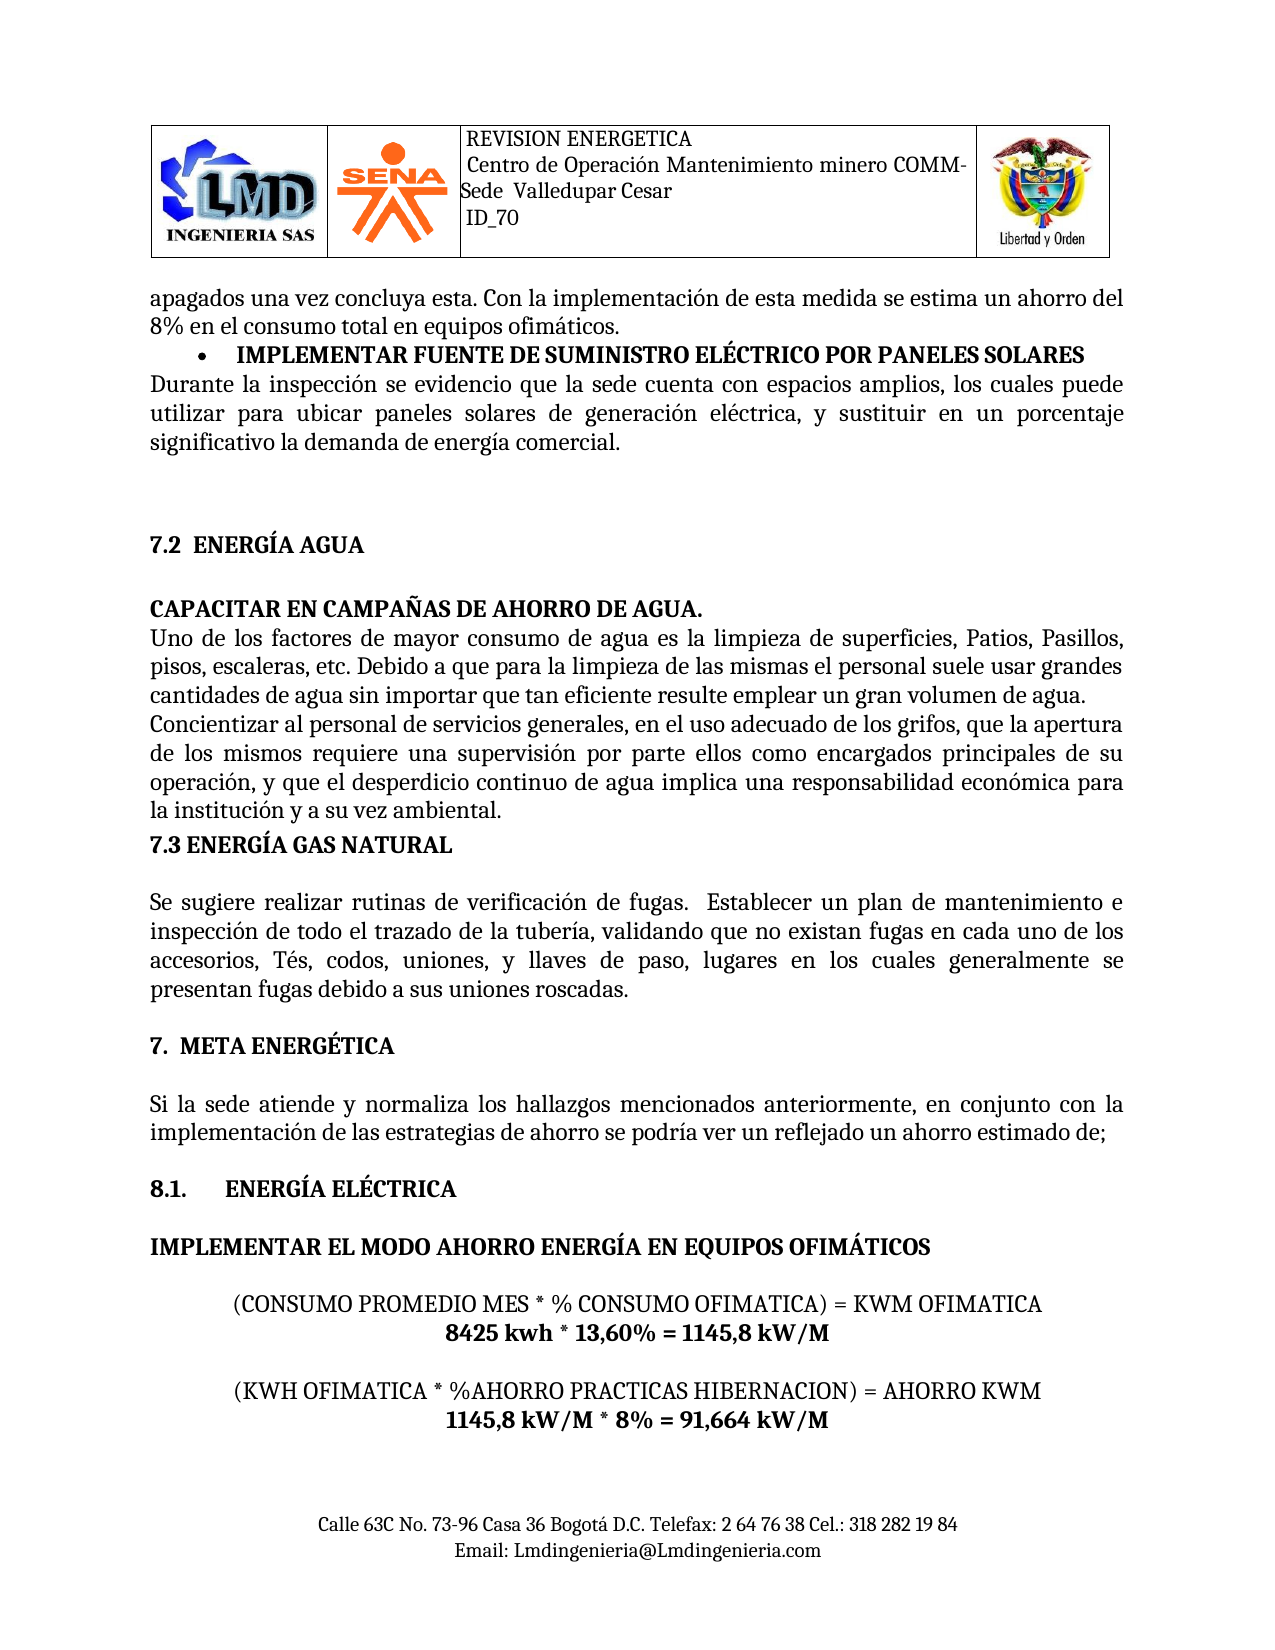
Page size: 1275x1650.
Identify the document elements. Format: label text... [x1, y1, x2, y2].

text 8425 kwh * 13,60% = 1145,8 kW/M [150, 1319, 1125, 1348]
text Durante la inspección se evidencio que la sede cuenta con espacios amplios, los cuales puede utilizar para ubicar paneles solares de generación eléctrica, y sustituir en un porcentaje significativo la demanda de energía comercial. [150, 370, 1125, 456]
picture [990, 137, 1094, 248]
list Uno de los factores de mayor consumo de agua es la limpieza de superficies, Patios, Pasillos, pisos, escaleras, etc. Debido a que para la limpieza de las mismas el personal suele usar grandes cantidades de agua sin importar que tan eficiente resulte emplear un gran volumen de agua. [150, 623, 1125, 710]
picture [157, 135, 320, 245]
picture [337, 142, 448, 243]
text 1145,8 kW/M * 8% = 91,664 kW/M [150, 1406, 1125, 1434]
list ENERGÍA ELÉCTRICA [150, 1175, 1125, 1204]
subtitle ENERGÍA AGUA [150, 531, 1125, 560]
text (CONSUMO PROMEDIO MES * % CONSUMO OFIMATICA) = KWM OFIMATICA [150, 1290, 1125, 1319]
list META ENERGÉTICA [150, 1032, 1125, 1061]
list Concientizar al personal de servicios generales, en el uso adecuado de los grifos, que la apertura de los mismos requiere una supervisión por parte ellos como encargados principales de su operación, y que el desperdicio continuo de agua implica una responsabilidad económica para la institución y a su vez ambiental. [150, 710, 1125, 825]
text IMPLEMENTAR EL MODO AHORRO ENERGÍA EN EQUIPOS OFIMÁTICOS [150, 1233, 1125, 1261]
text Se sugiere realizar rutinas de verificación de fugas. Establecer un plan de mantenimiento e inspección de todo el trazado de la tubería, validando que no existan fugas en cada uno de los accesorios, Tés, codos, uniones, y llaves de paso, lugares en los cuales generalmente se presentan fugas debido a sus uniones roscadas. [150, 888, 1125, 1003]
text Si la sede atiende y normaliza los hallazgos mencionados anteriormente, en conjunto con la implementación de las estrategias de ahorro se podría ver un reflejado un ahorro estimado de; [150, 1089, 1125, 1147]
list CAPACITAR EN CAMPAÑAS DE AHORRO DE AGUA. [150, 595, 1125, 623]
list IMPLEMENTAR FUENTE DE SUMINISTRO ELÉCTRICO POR PANELES SOLARES [198, 341, 1125, 370]
subtitle 7.3 ENERGÍA GAS NATURAL [150, 831, 1125, 859]
text (KWH OFIMATICA * %AHORRO PRACTICAS HIBERNACION) = AHORRO KWM [150, 1377, 1125, 1406]
